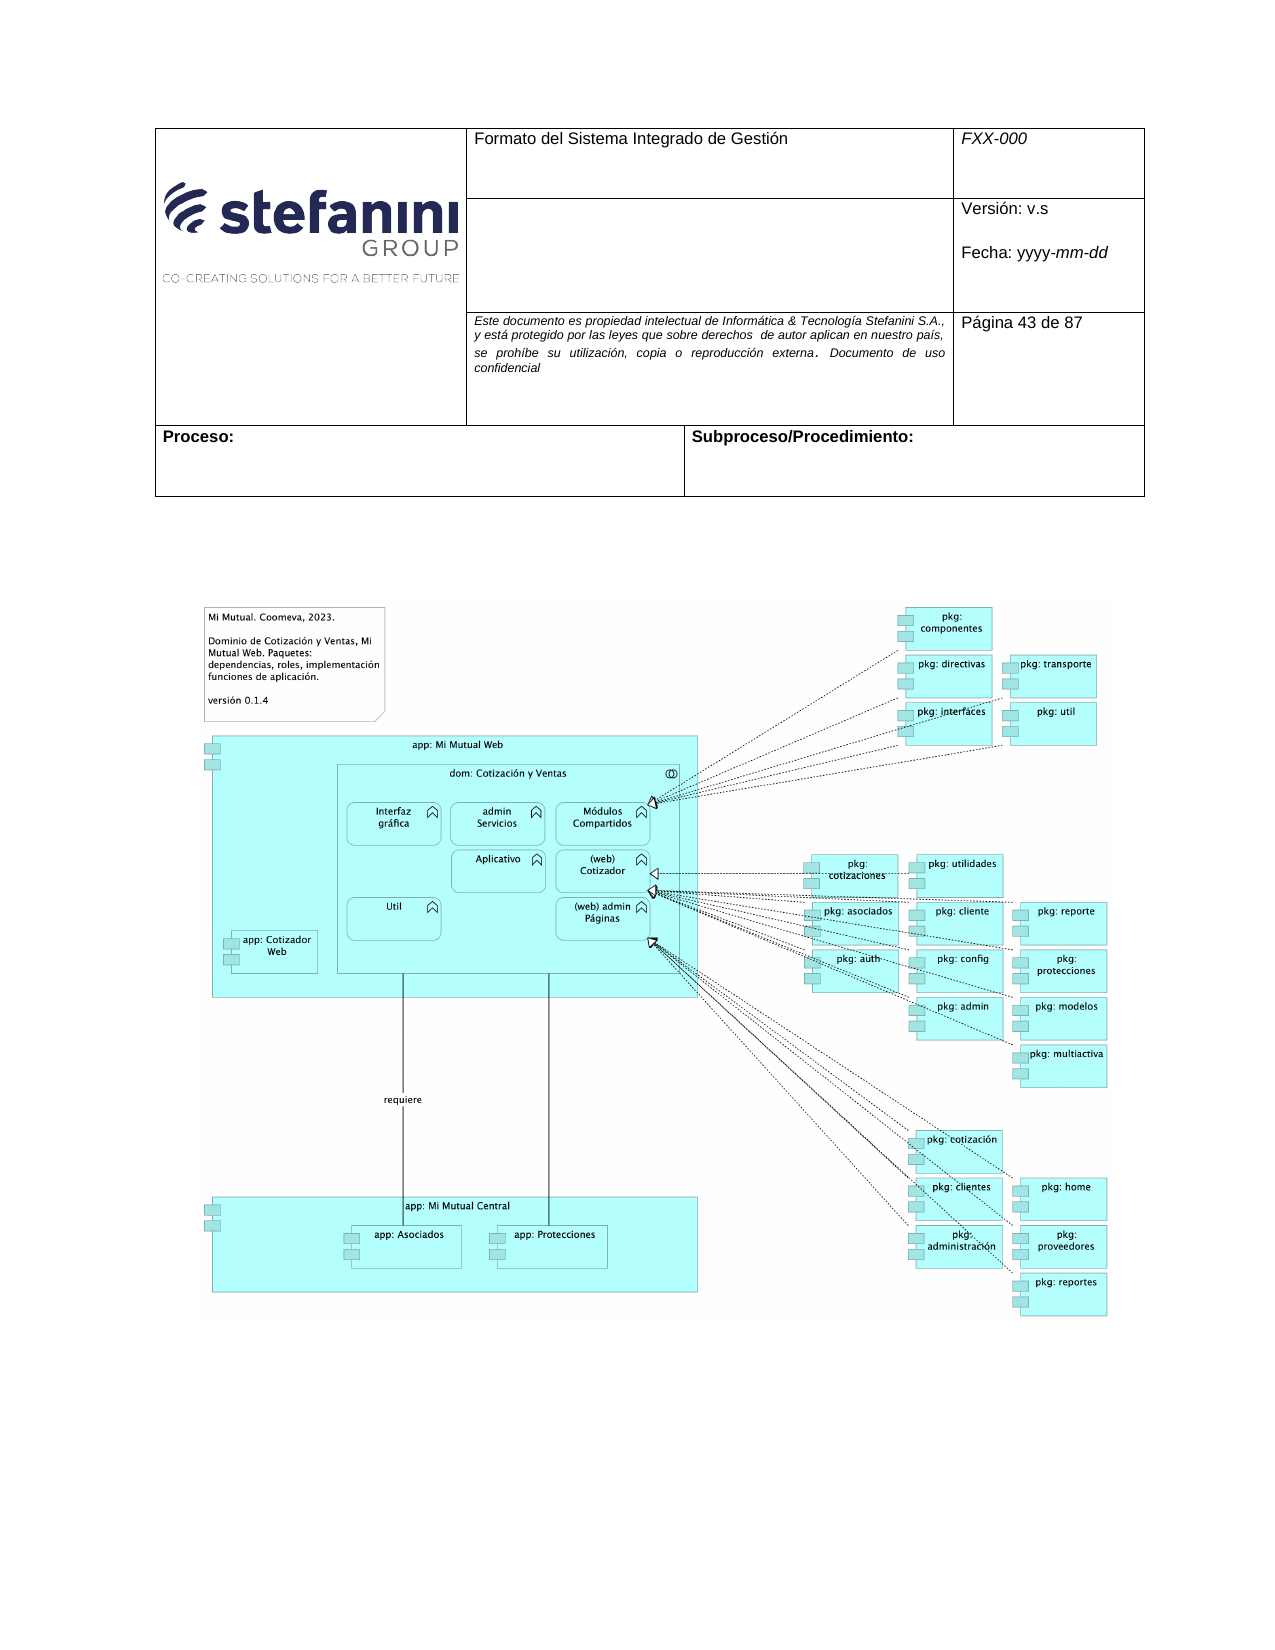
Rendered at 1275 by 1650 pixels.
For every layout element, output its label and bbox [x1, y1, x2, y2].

picture [196, 599, 1115, 1324]
picture [162, 182, 460, 286]
